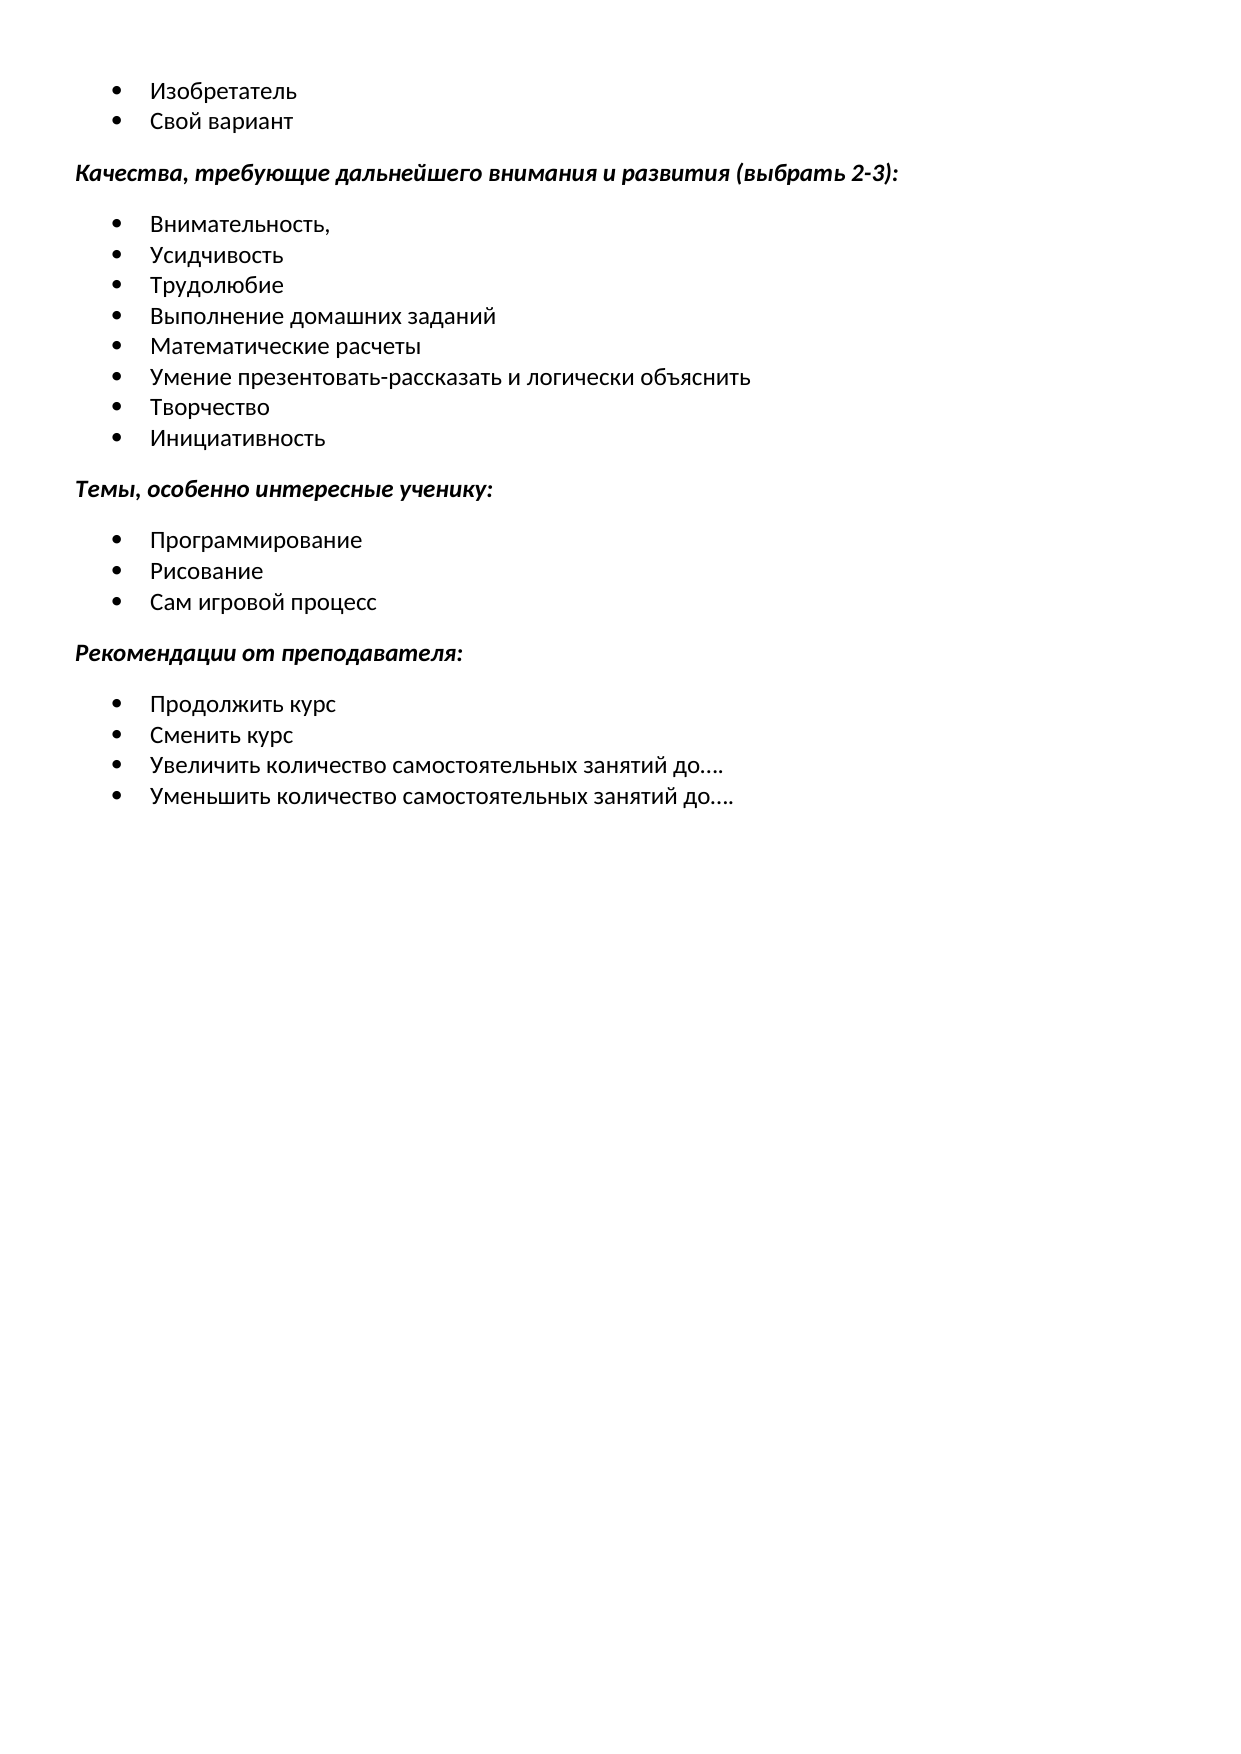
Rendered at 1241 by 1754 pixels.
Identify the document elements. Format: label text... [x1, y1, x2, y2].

list Выполнение домашних заданий [112, 300, 1165, 330]
list Уменьшить количество самостоятельных занятий до…. [112, 780, 1165, 810]
list Умение презентовать-рассказать и логически объяснить [112, 361, 1165, 391]
list Сам игровой процесс [112, 586, 1165, 616]
list Свой вариант [112, 106, 1165, 136]
list Сменить курс [112, 719, 1165, 749]
list Инициативность [112, 422, 1165, 452]
list Творчество [112, 391, 1165, 422]
text Темы, особенно интересные ученику: [75, 473, 1165, 504]
list Увеличить количество самостоятельных занятий до…. [112, 749, 1165, 780]
list Внимательность, [112, 208, 1165, 239]
list Рисование [112, 555, 1165, 586]
list Математические расчеты [112, 330, 1165, 361]
list Трудолюбие [112, 269, 1165, 300]
text Качества, требующие дальнейшего внимания и развития (выбрать 2-3): [75, 157, 1165, 187]
list Изобретатель [112, 75, 1165, 106]
list Продолжить курс [112, 688, 1165, 719]
list Программирование [112, 524, 1165, 555]
text Рекомендации от преподавателя: [75, 637, 1165, 667]
list Усидчивость [112, 239, 1165, 269]
